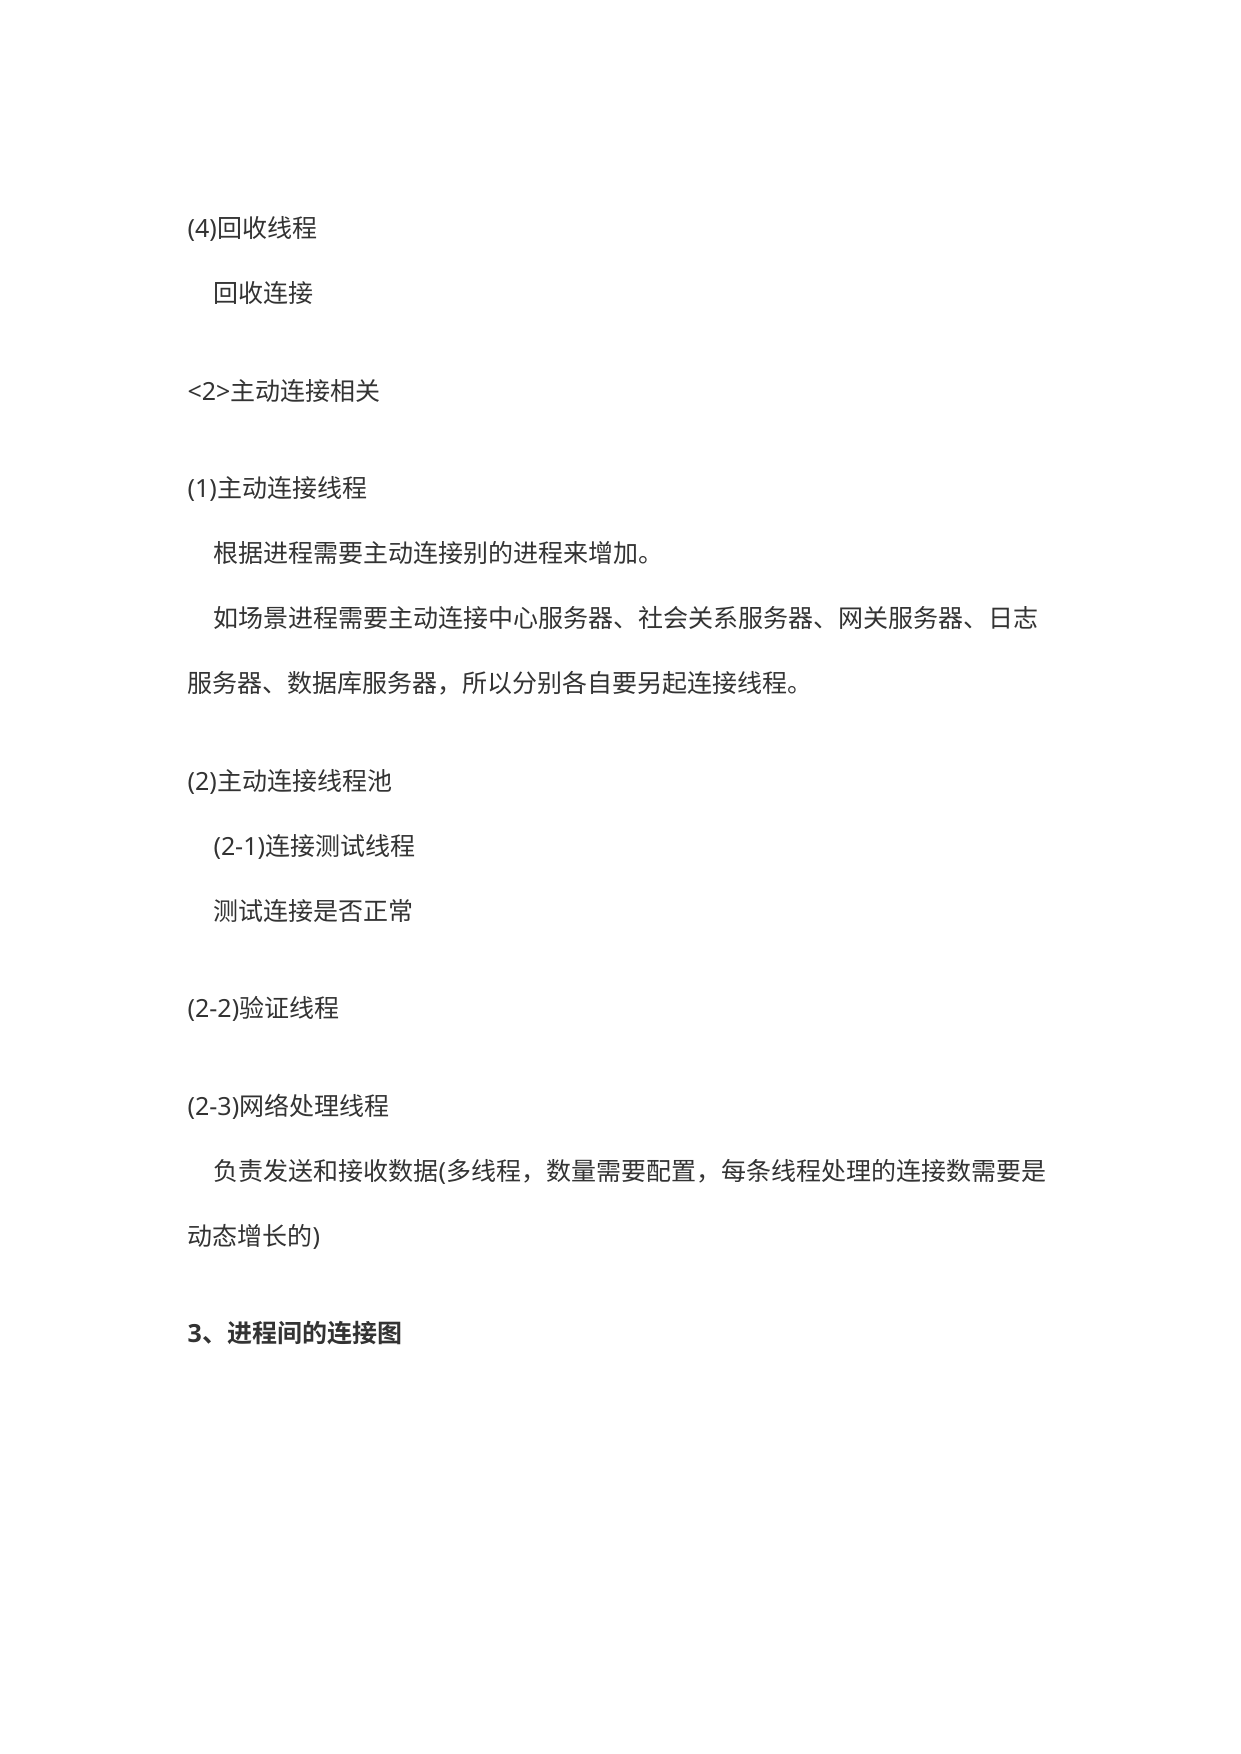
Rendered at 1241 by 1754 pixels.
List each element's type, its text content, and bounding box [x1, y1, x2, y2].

text 回收连接 [187, 259, 1053, 324]
text 根据进程需要主动连接别的进程来增加。 [187, 519, 1053, 584]
text (2-2)验证线程 [187, 974, 1053, 1039]
text (2)主动连接线程池 [187, 747, 1053, 812]
text (2-3)网络处理线程 [187, 1072, 1053, 1137]
text 如场景进程需要主动连接中心服务器、社会关系服务器、网关服务器、日志服务器、数据库服务器，所以分别各自要另起连接线程。 [187, 584, 1053, 714]
text (4)回收线程 [187, 194, 1053, 259]
text 3、进程间的连接图 [187, 1299, 1053, 1364]
text (1)主动连接线程 [187, 454, 1053, 519]
text (2-1)连接测试线程 [187, 812, 1053, 877]
text <2>主动连接相关 [187, 357, 1053, 422]
text 测试连接是否正常 [187, 877, 1053, 942]
text 负责发送和接收数据(多线程，数量需要配置，每条线程处理的连接数需要是动态增长的) [187, 1137, 1053, 1267]
